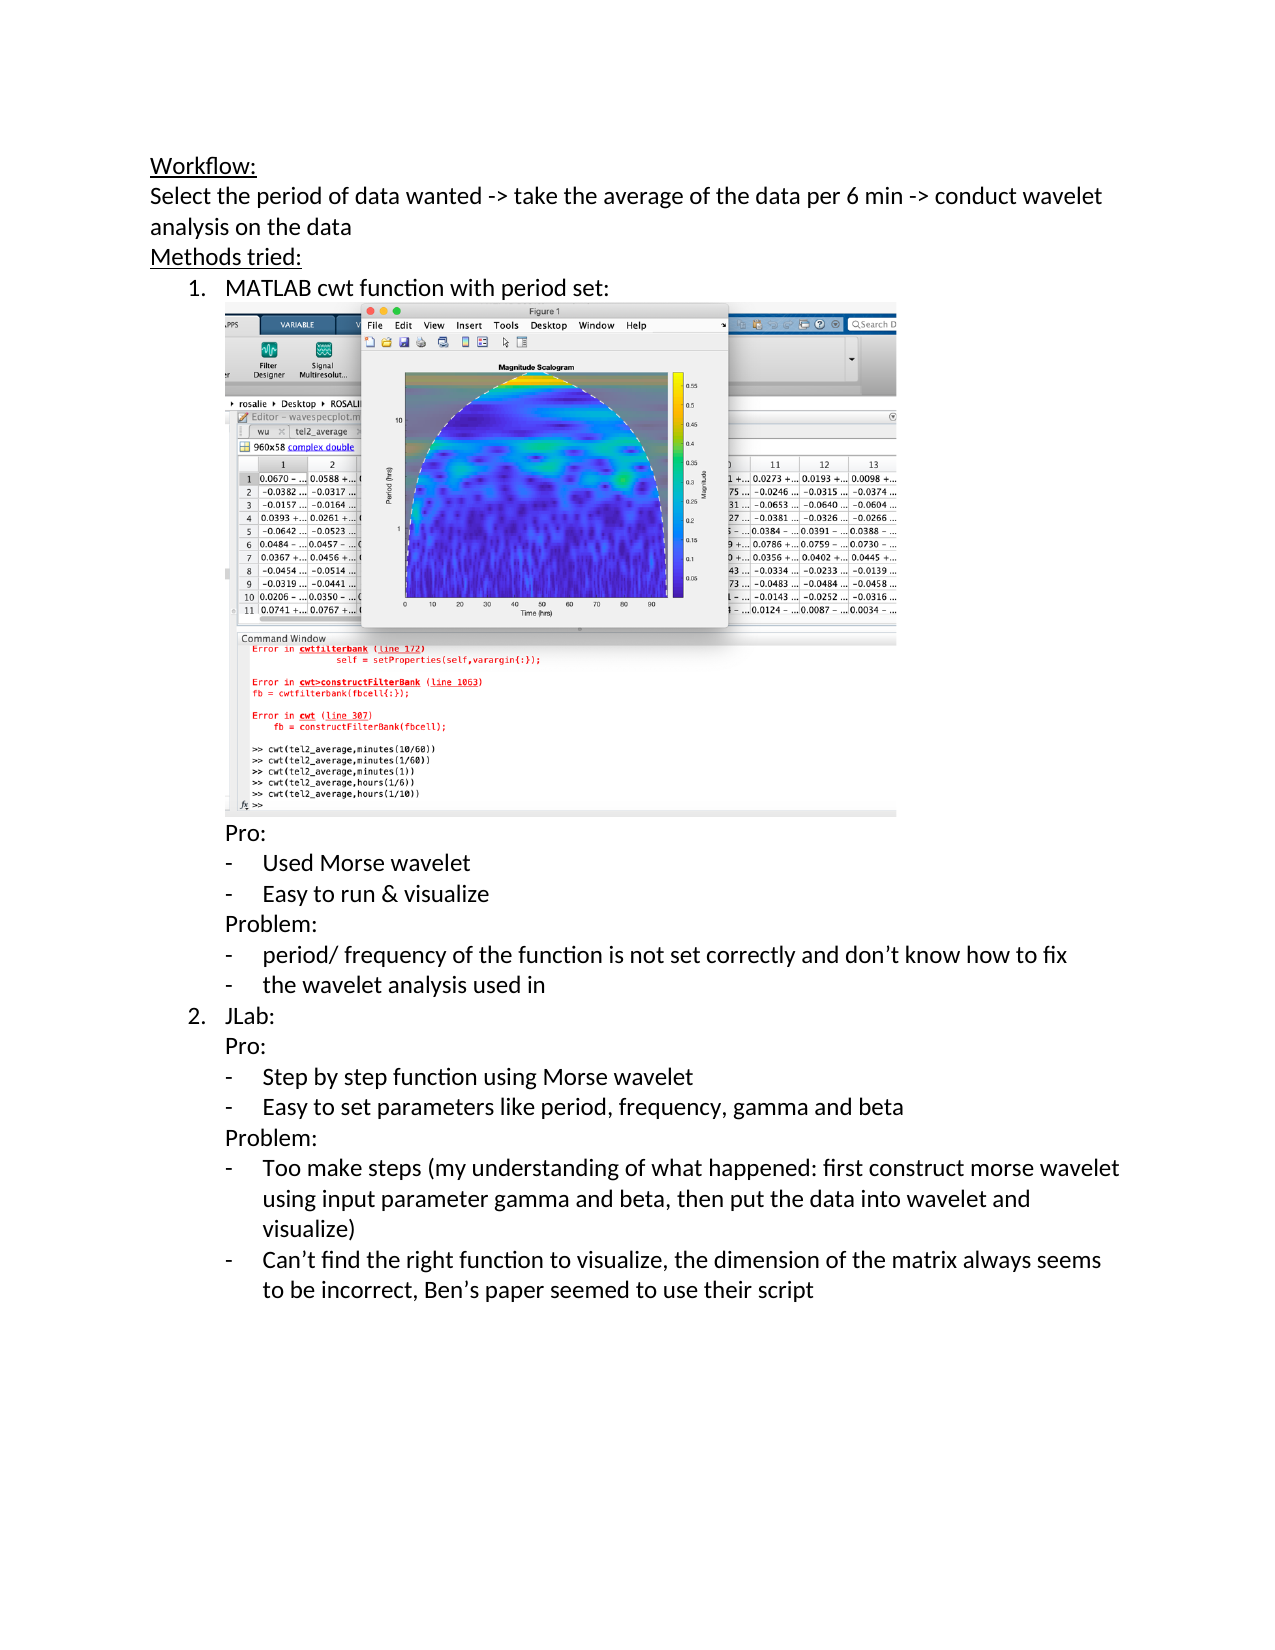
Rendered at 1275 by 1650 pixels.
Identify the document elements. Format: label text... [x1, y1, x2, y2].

list JLab: [187, 1000, 1125, 1030]
list Used Morse wavelet [225, 847, 1125, 878]
list Easy to run & visualize [225, 878, 1125, 908]
list Easy to set parameters like period, frequency, gamma and beta [225, 1091, 1125, 1122]
text Methods tried: [150, 242, 1125, 272]
text Workflow: [150, 150, 1125, 181]
picture [225, 302, 897, 817]
list Pro: [225, 1030, 1125, 1061]
list Step by step function using Morse wavelet [225, 1061, 1125, 1091]
list Too make steps (my understanding of what happened: first construct morse wavelet using input parameter gamma and beta, then put the data into wavelet and visualize) [225, 1152, 1125, 1244]
list Problem: [225, 908, 1125, 939]
list MATLAB cwt function with period set: [187, 272, 1125, 303]
list the wavelet analysis used in [225, 969, 1125, 1000]
list Pro: [225, 817, 1125, 847]
list period/ frequency of the function is not set correctly and don’t know how to fix [225, 939, 1125, 969]
text Select the period of data wanted -> take the average of the data per 6 min -> conduct wavelet analysis on the data [150, 181, 1125, 242]
list Can’t find the right function to visualize, the dimension of the matrix always seems to be incorrect, Ben’s paper seemed to use their script [225, 1244, 1125, 1305]
text Problem: [225, 1122, 1125, 1152]
